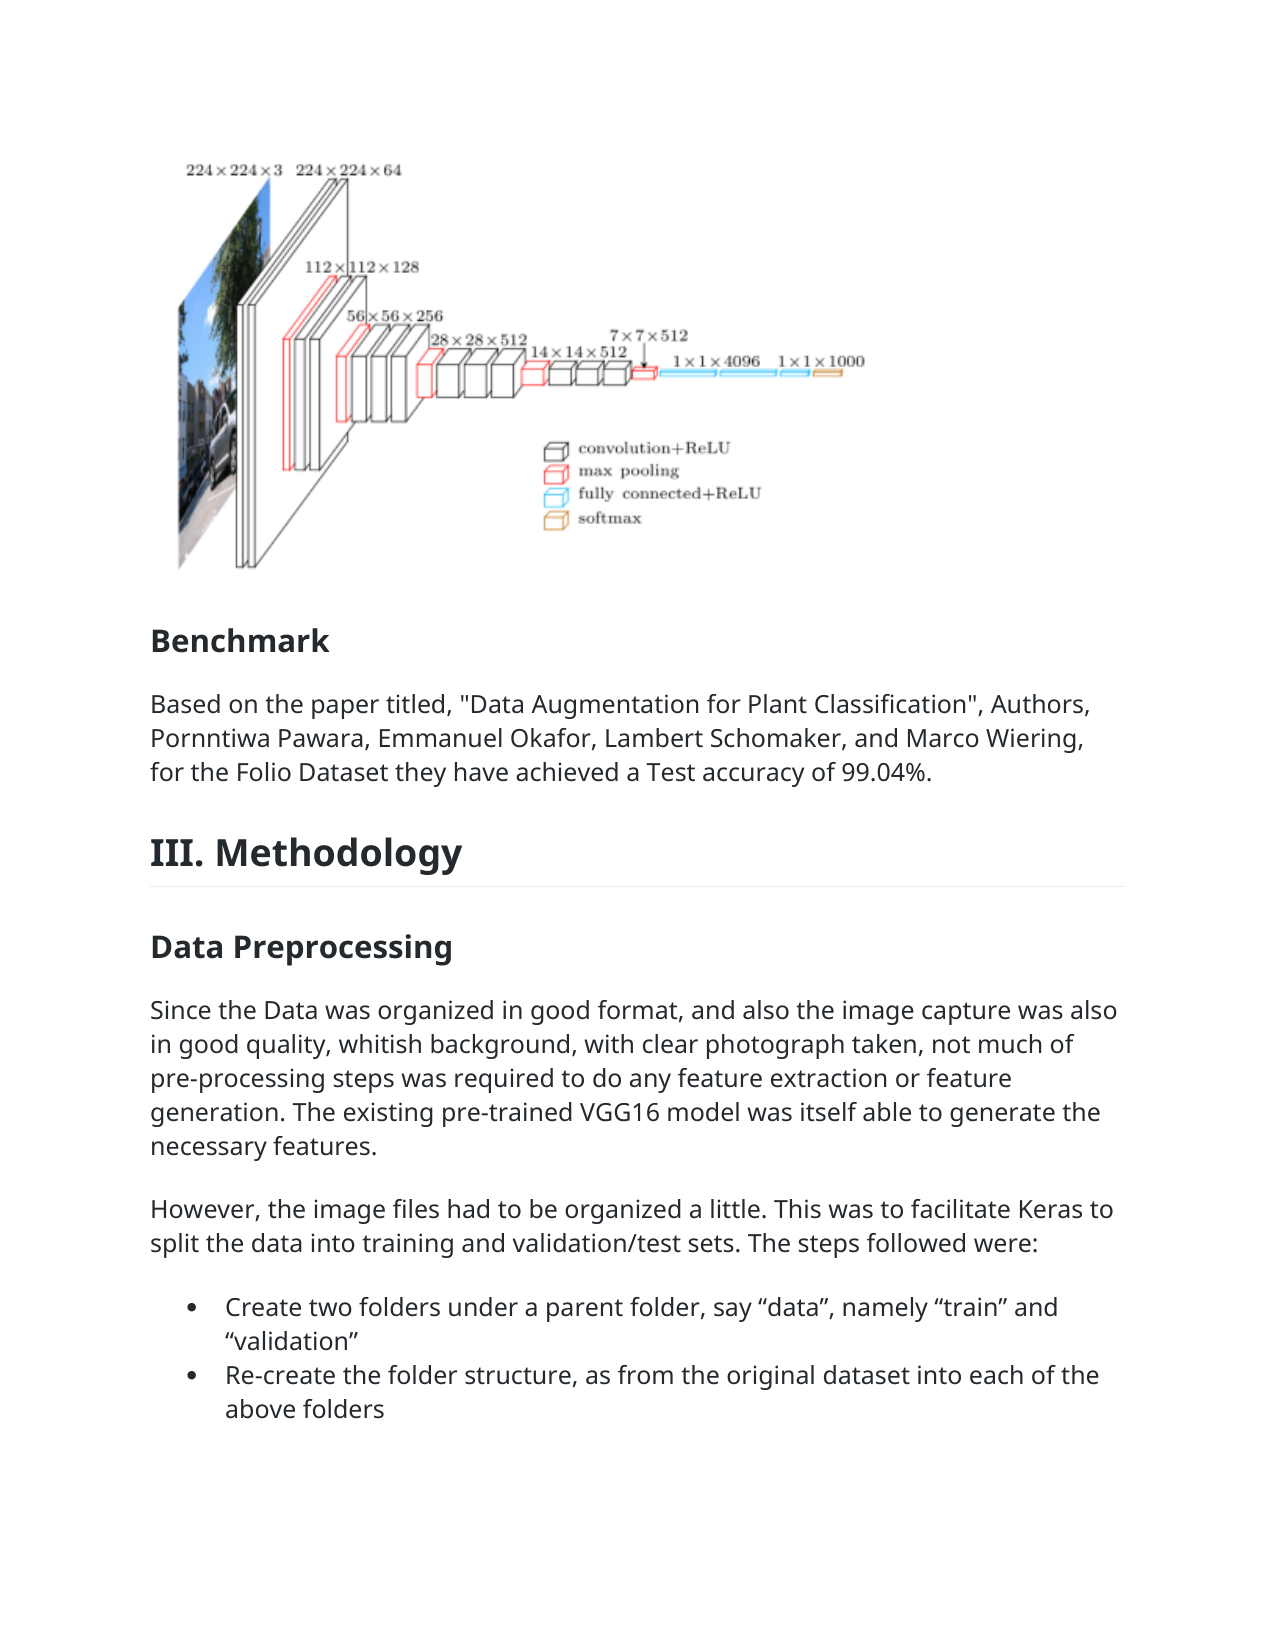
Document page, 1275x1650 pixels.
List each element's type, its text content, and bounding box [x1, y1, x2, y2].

text Since the Data was organized in good format, and also the image capture was also in good quality, whitish background, with clear photograph taken, not much of pre-processing steps was required to do any feature extraction or feature generation. The existing pre-trained VGG16 model was itself able to generate the necessary features. [150, 992, 1125, 1163]
text Benchmark [150, 619, 1125, 662]
text III. Methodology [150, 826, 1125, 886]
text Based on the paper titled, "Data Augmentation for Plant Classification", Authors, Pornntiwa Pawara, Emmanuel Okafor, Lambert Schomaker, and Marco Wiering, for the Folio Dataset they have achieved a Test accuracy of 99.04%. [150, 687, 1125, 789]
text However, the image files had to be organized a little. This was to facilitate Keras to split the data into training and validation/test sets. The steps followed were: [150, 1192, 1125, 1260]
picture [150, 150, 885, 582]
list Re-create the folder structure, as from the original dataset into each of the above folders [187, 1357, 1125, 1425]
text Data Preprocessing [150, 925, 1125, 967]
list Create two folders under a parent folder, say “data”, namely “train” and “validation” [187, 1289, 1125, 1357]
